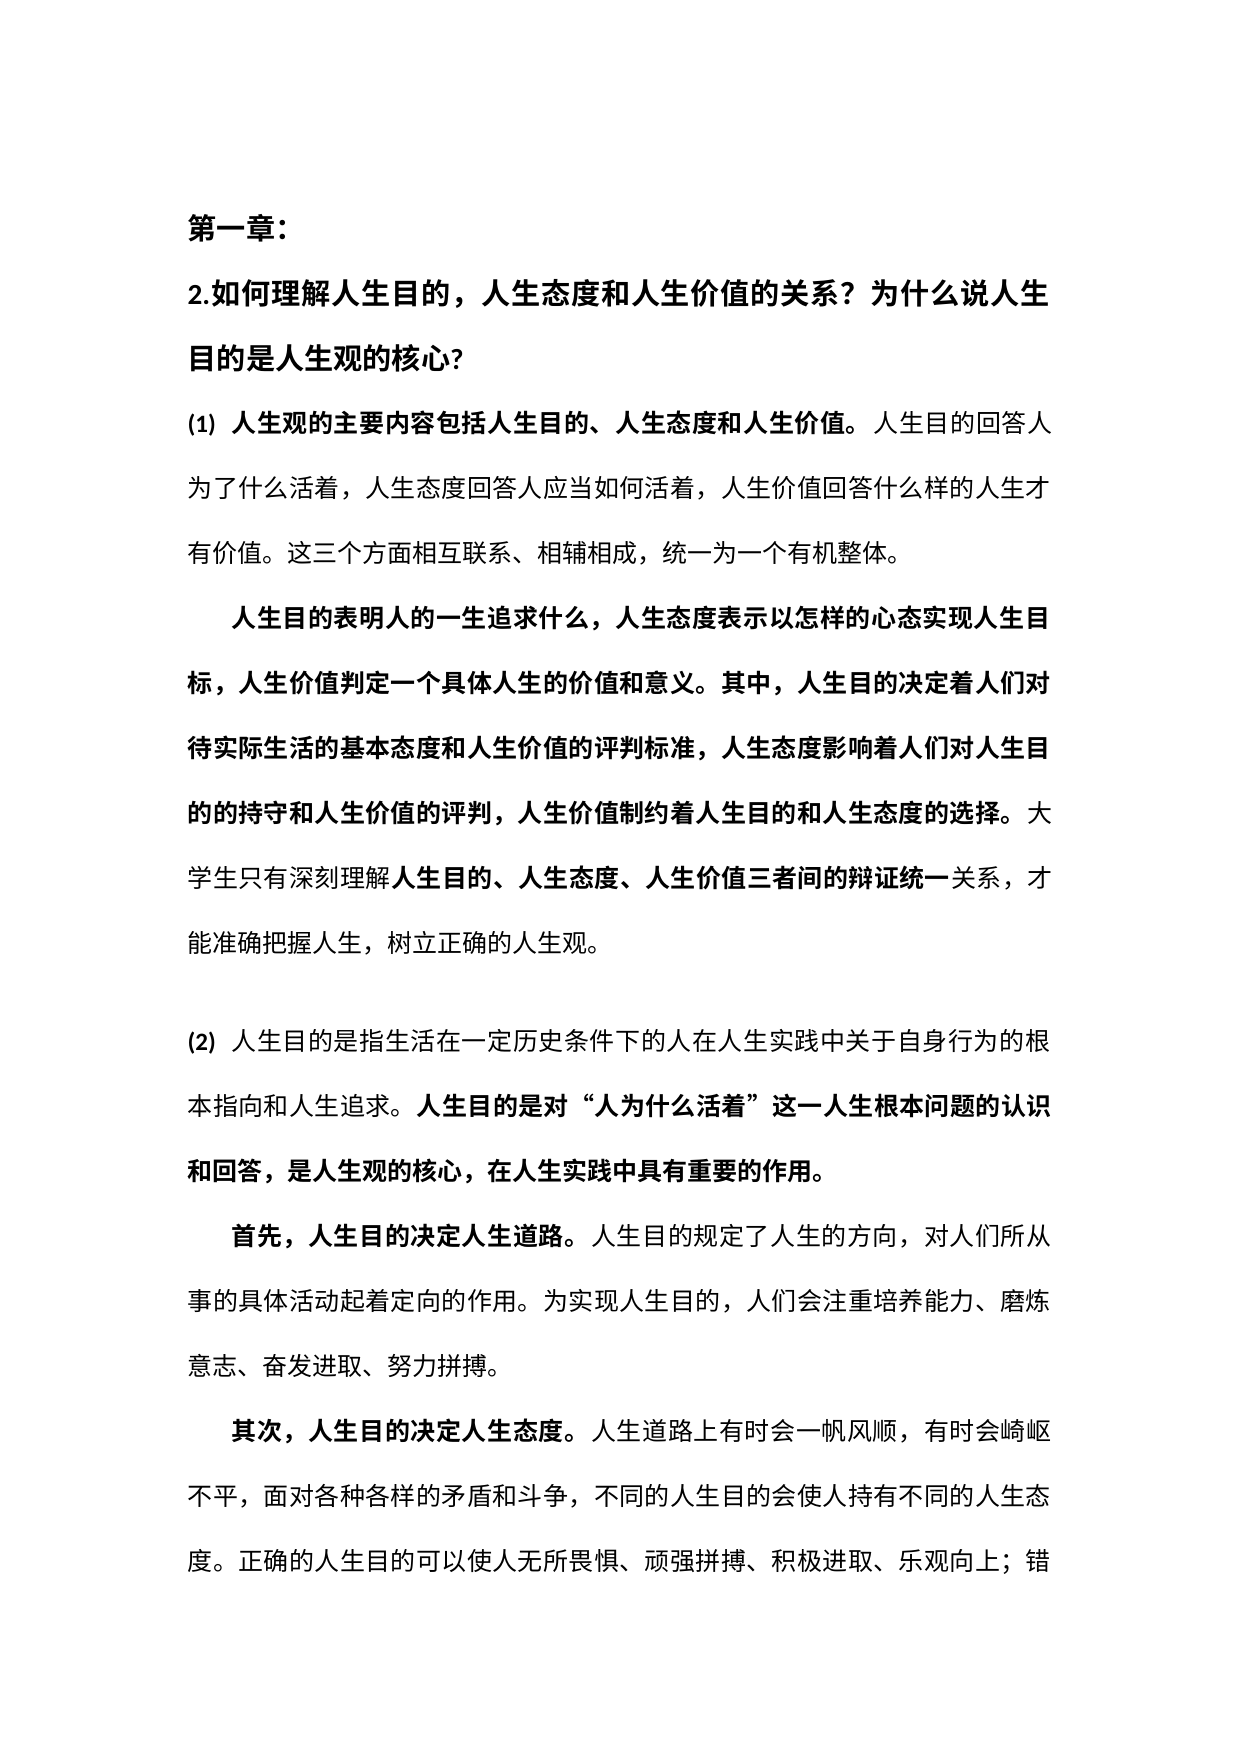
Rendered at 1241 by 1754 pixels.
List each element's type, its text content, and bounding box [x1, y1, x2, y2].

list 人生目的是指生活在一定历史条件下的人在人生实践中关于自身行为的根本指向和人生追求。人生目的是对“人为什么活着”这一人生根本问题的认识和回答，是人生观的核心，在人生实践中具有重要的作用。 [187, 1007, 1053, 1202]
text 第一章： [187, 194, 1053, 259]
text 人生目的表明人的一生追求什么，人生态度表示以怎样的心态实现人生目标，人生价值判定一个具体人生的价值和意义。其中，人生目的决定着人们对待实际生活的基本态度和人生价值的评判标准，人生态度影响着人们对人生目的的持守和人生价值的评判，人生价值制约着人生目的和人生态度的选择。大学生只有深刻理解人生目的、人生态度、人生价值三者间的辩证统一关系，才能准确把握人生，树立正确的人生观。 [187, 584, 1053, 974]
text 2.如何理解人生目的，人生态度和人生价值的关系？为什么说人生目的是人生观的核心? [187, 259, 1053, 389]
list (1) 人生观的主要内容包括人生目的、人生态度和人生价值。人生目的回答人为了什么活着，人生态度回答人应当如何活着，人生价值回答什么样的人生才有价值。这三个方面相互联系、相辅相成，统一为一个有机整体。 [187, 389, 1053, 584]
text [187, 1397, 1053, 1592]
text 首先，人生目的决定人生道路。人生目的规定了人生的方向，对人们所从事的具体活动起着定向的作用。为实现人生目的，人们会注重培养能力、磨炼意志、奋发进取、努力拼搏。 [187, 1202, 1053, 1397]
